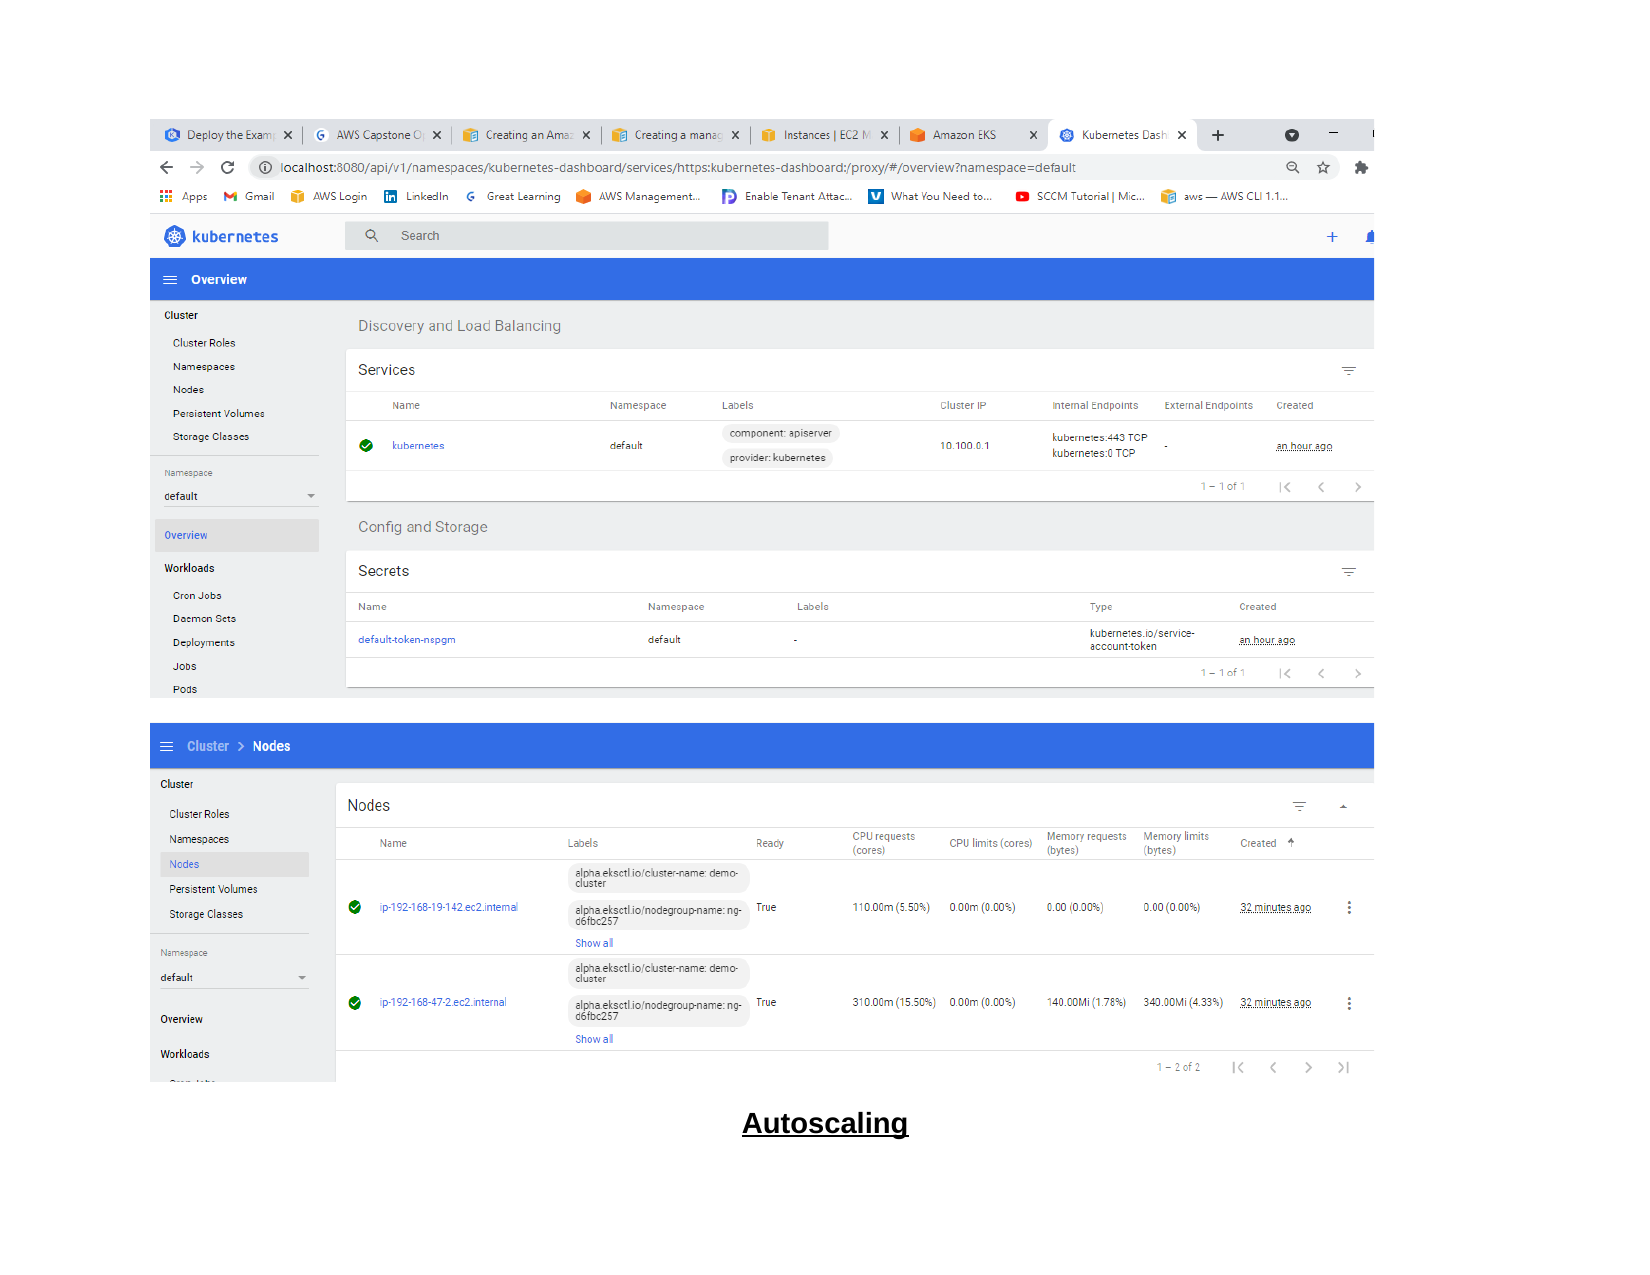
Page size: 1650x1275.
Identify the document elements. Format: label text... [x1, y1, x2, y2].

picture [150, 722, 1375, 1082]
text Autoscaling [150, 1106, 1500, 1140]
picture [150, 119, 1375, 698]
